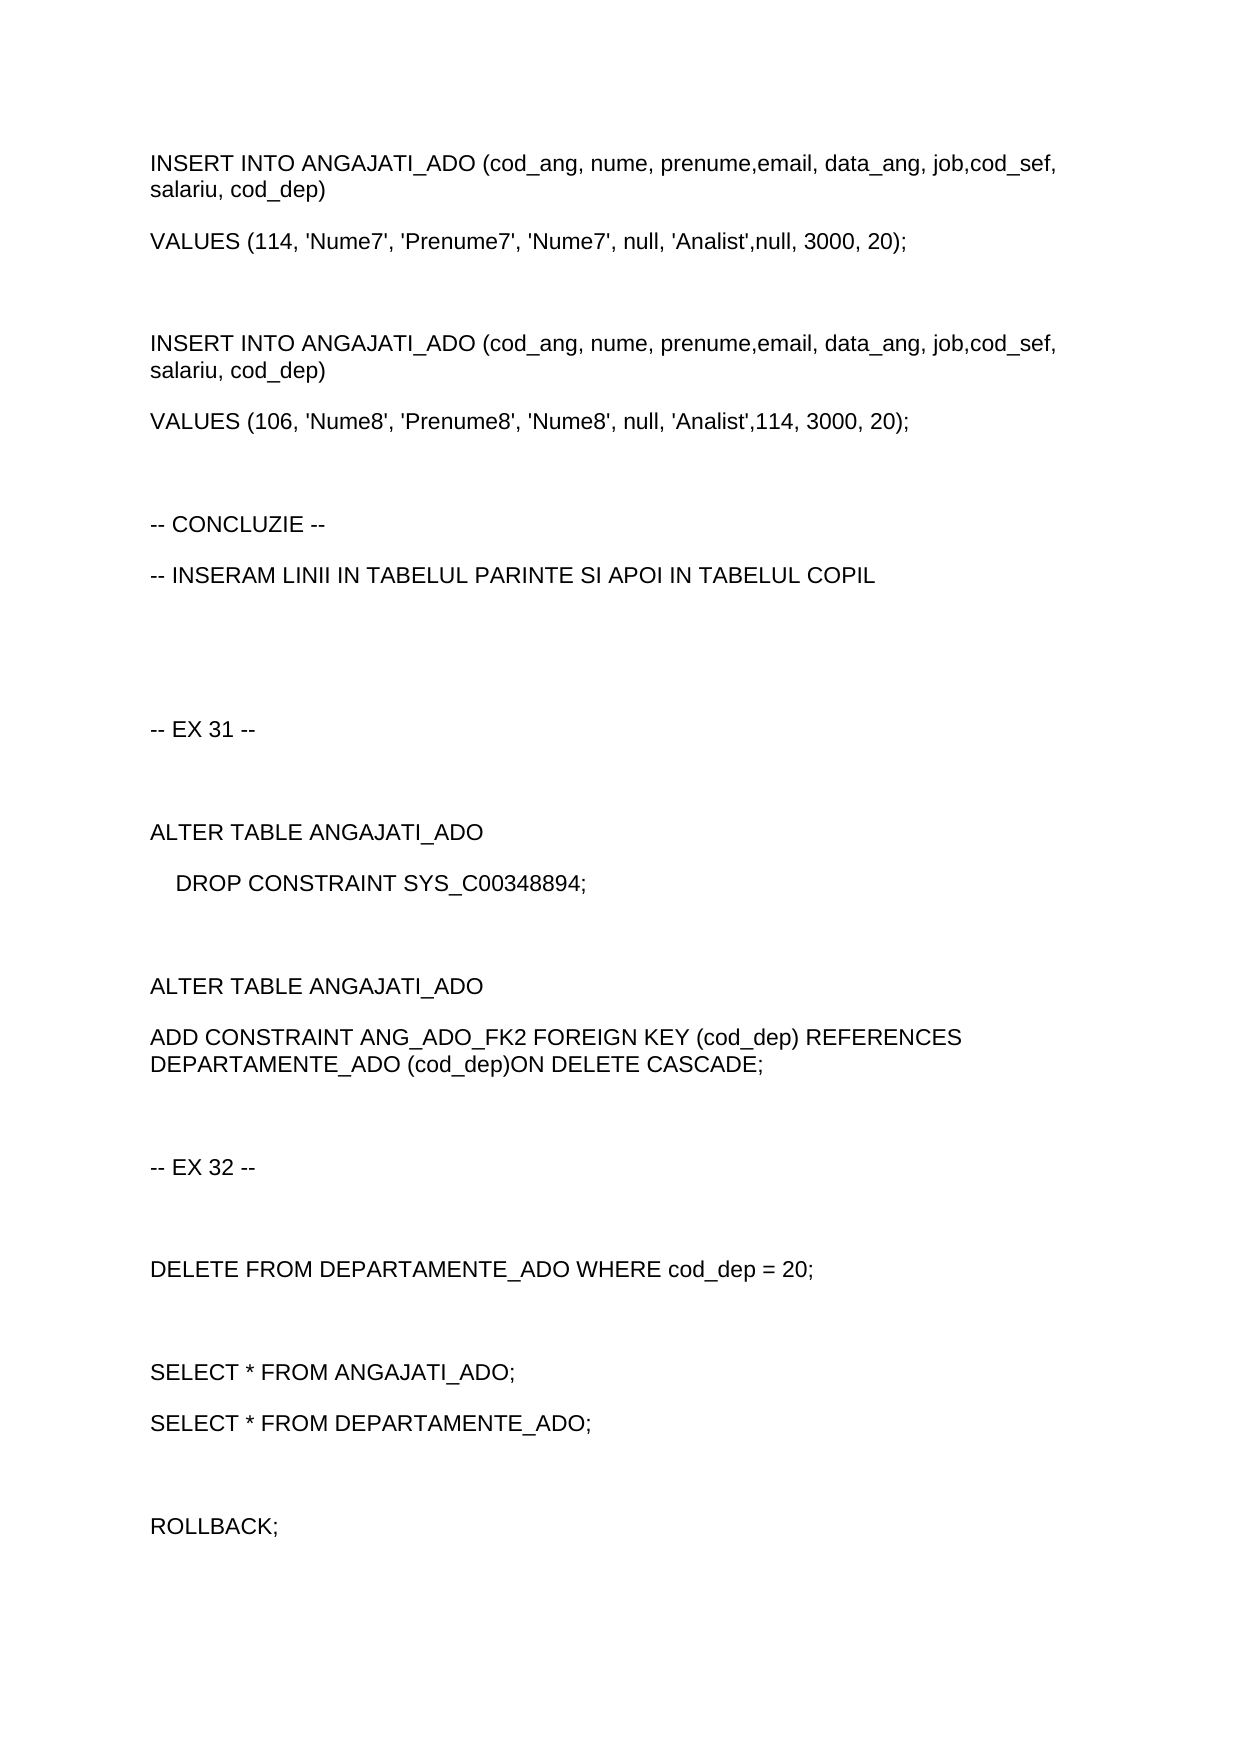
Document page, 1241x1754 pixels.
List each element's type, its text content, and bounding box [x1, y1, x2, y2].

text SELECT * FROM ANGAJATI_ADO; [150, 1359, 1090, 1385]
text VALUES (106, 'Nume8', 'Prenume8', 'Nume8', null, 'Analist',114, 3000, 20); [150, 408, 1090, 434]
text -- EX 31 -- [150, 716, 1090, 743]
text ALTER TABLE ANGAJATI_ADO [150, 973, 1090, 999]
text DROP CONSTRAINT SYS_C00348894; [150, 870, 1090, 897]
text VALUES (114, 'Nume7', 'Prenume7', 'Nume7', null, 'Analist',null, 3000, 20); [150, 228, 1090, 254]
text -- CONCLUZIE -- [150, 511, 1090, 537]
text ALTER TABLE ANGAJATI_ADO [150, 819, 1090, 845]
text DELETE FROM DEPARTAMENTE_ADO WHERE cod_dep = 20; [150, 1256, 1090, 1282]
text -- INSERAM LINII IN TABELUL PARINTE SI APOI IN TABELUL COPIL [150, 562, 1090, 588]
text ROLLBACK; [150, 1513, 1090, 1539]
text SELECT * FROM DEPARTAMENTE_ADO; [150, 1410, 1090, 1437]
text -- EX 32 -- [150, 1153, 1090, 1180]
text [150, 150, 1090, 203]
text INSERT INTO ANGAJATI_ADO (cod_ang, nume, prenume,email, data_ang, job,cod_sef, salariu, cod_dep) [150, 330, 1090, 383]
text ADD CONSTRAINT ANG_ADO_FK2 FOREIGN KEY (cod_dep) REFERENCES DEPARTAMENTE_ADO (cod_dep)ON DELETE CASCADE; [150, 1024, 1090, 1077]
